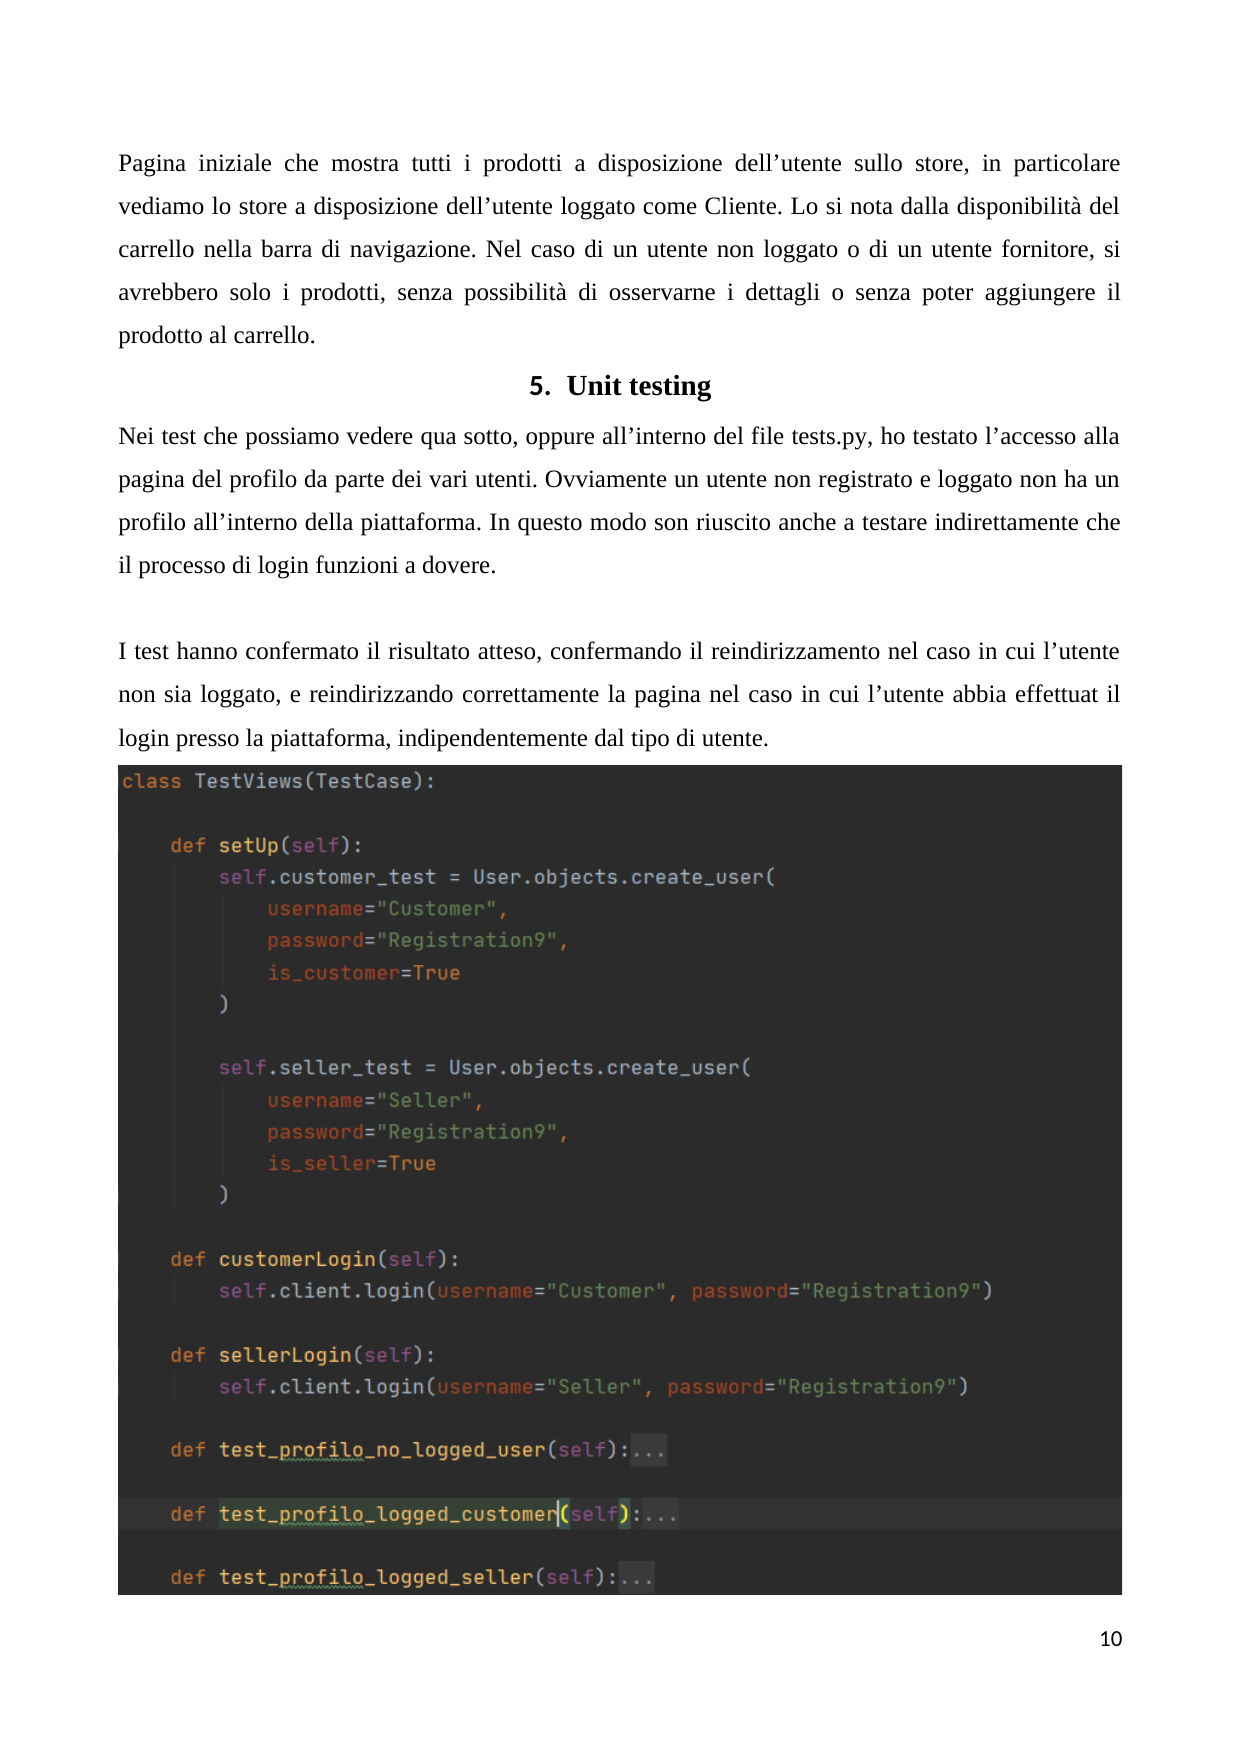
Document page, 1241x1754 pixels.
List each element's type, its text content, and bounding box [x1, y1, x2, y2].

picture [118, 765, 1123, 1595]
text Nei test che possiamo vedere qua sotto, oppure all’interno del file tests.py, ho testato l’accesso alla pagina del profilo da parte dei vari utenti. Ovviamente un utente non registrato e loggato non ha un profilo all’interno della piattaforma. In questo modo son riuscito anche a testare indirettamente che il processo di login funzioni a dovere. [118, 421, 1122, 579]
text I test hanno confermato il risultato atteso, confermando il reindirizzamento nel caso in cui l’utente non sia loggato, e reindirizzando correttamente la pagina nel caso in cui l’utente abbia effettuat il login presso la piattaforma, indipendentemente dal tipo di utente. [118, 636, 1122, 751]
text Pagina iniziale che mostra tutti i prodotti a disposizione dell’utente sullo store, in particolare vediamo lo store a disposizione dell’utente loggato come Cliente. Lo si nota dalla disponibilità del carrello nella barra di navigazione. Nel caso di un utente non loggato o di un utente fornitore, si avrebbero solo i prodotti, senza possibilità di osservarne i dettagli o senza poter aggiungere il prodotto al carrello. [118, 148, 1122, 349]
subtitle Unit testing [118, 367, 1122, 403]
